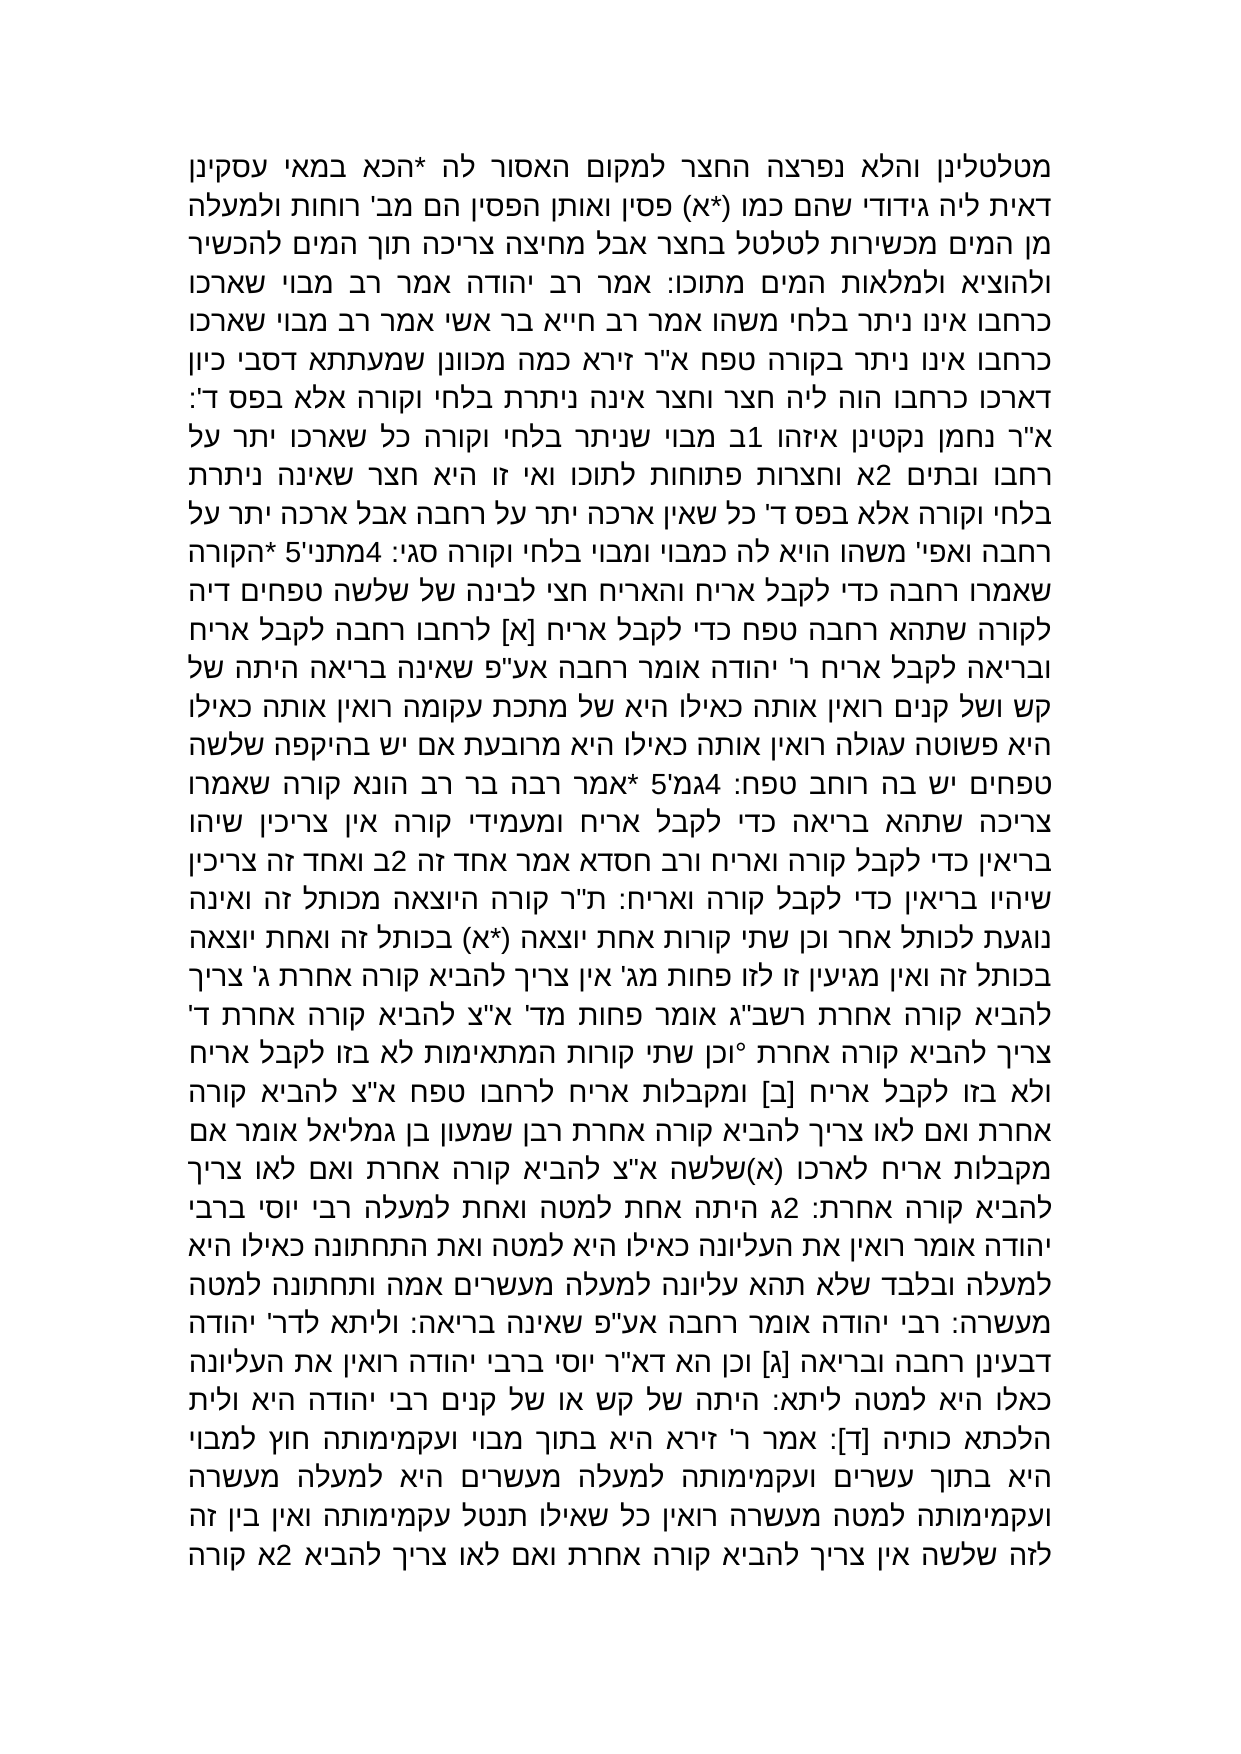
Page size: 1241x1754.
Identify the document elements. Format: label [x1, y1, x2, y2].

text [187, 150, 1053, 1571]
